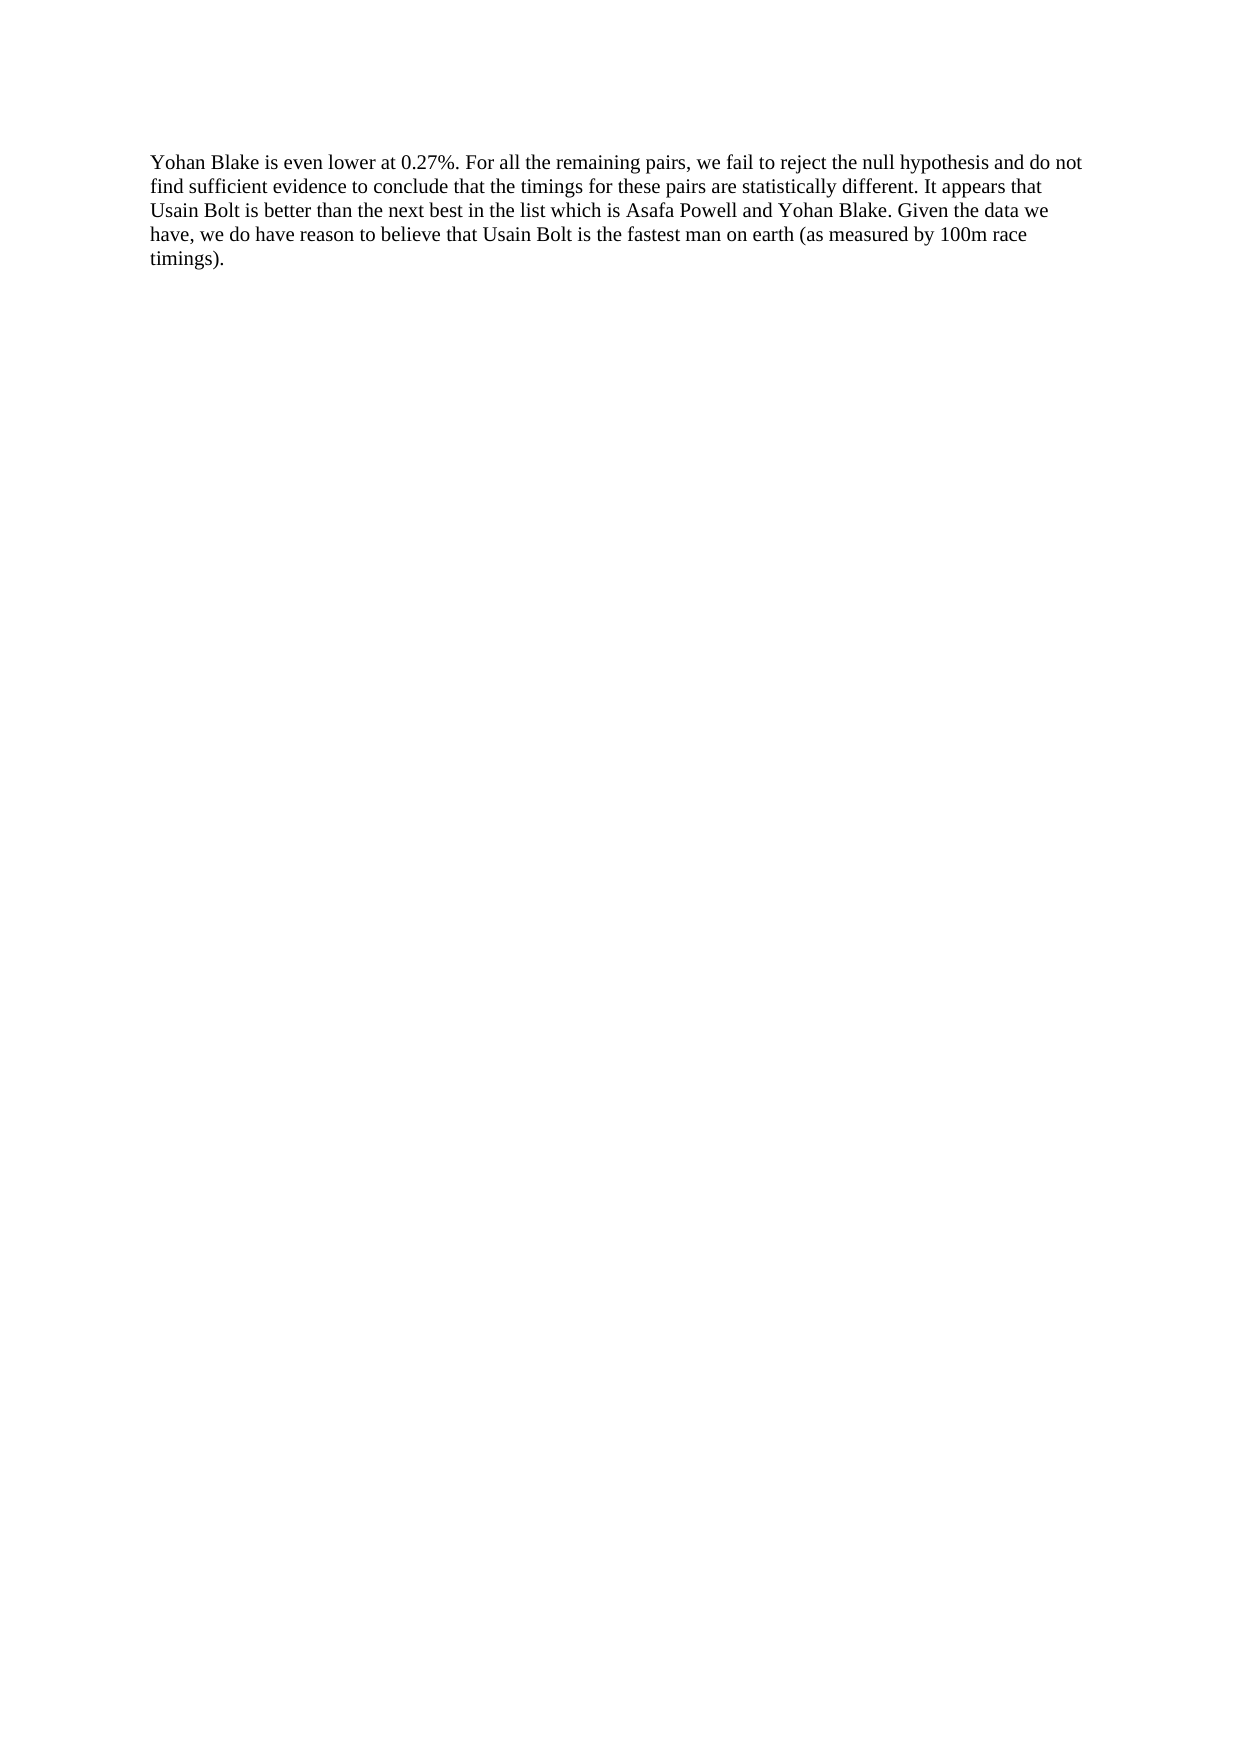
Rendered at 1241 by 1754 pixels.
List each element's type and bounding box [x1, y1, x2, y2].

text [150, 150, 1090, 270]
